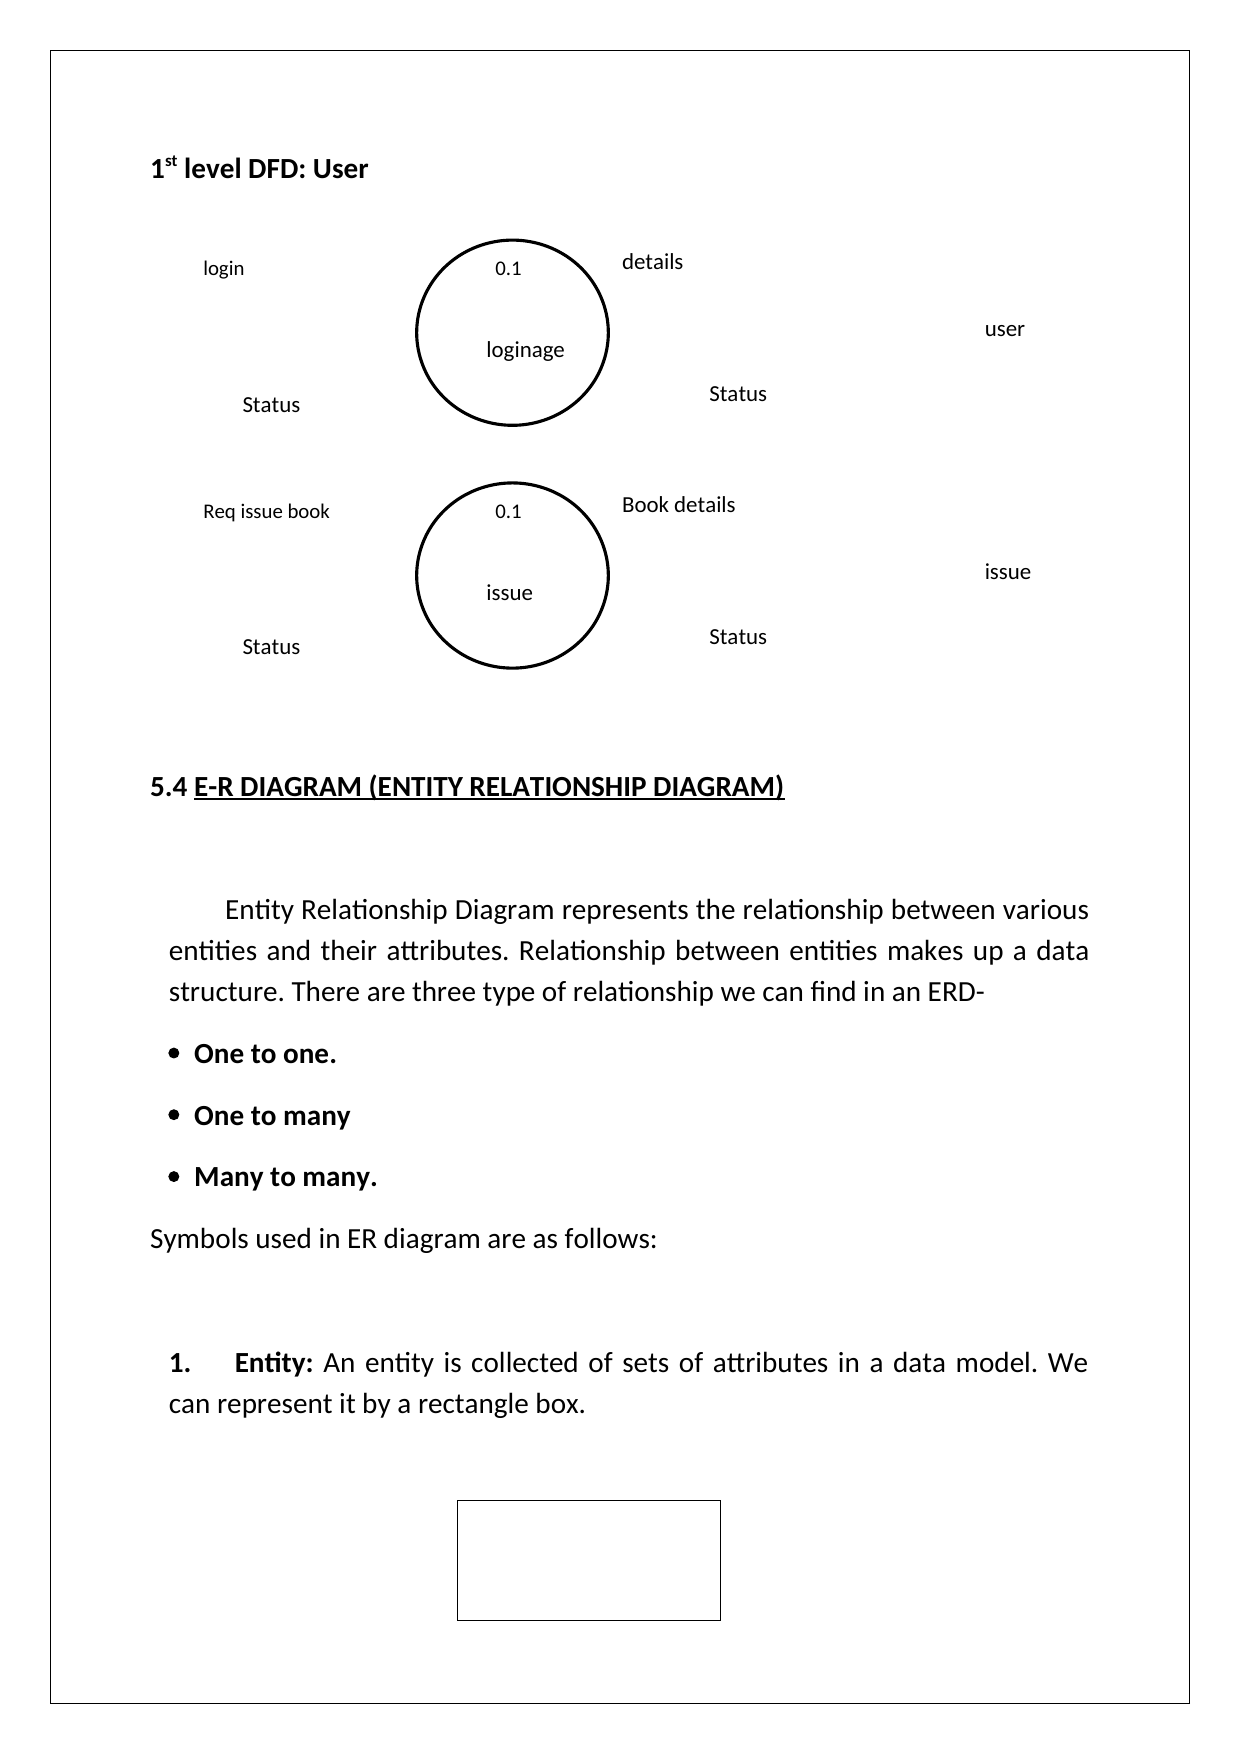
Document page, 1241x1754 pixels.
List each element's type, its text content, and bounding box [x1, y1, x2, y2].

list Entity: An entity is collected of sets of attributes in a data model. We can represent it by a rectangle box. [169, 1344, 1090, 1420]
list One to many [169, 1097, 1090, 1132]
list One to one. [169, 1035, 1090, 1071]
text Symbols used in ER diagram are as follows: [150, 1220, 1090, 1256]
list Many to many. [169, 1158, 1090, 1194]
text 1st level DFD: User [150, 150, 1090, 186]
text Entity Relationship Diagram represents the relationship between various entities and their attributes. Relationship between entities makes up a data structure. There are three type of relationship we can find in an ERD- [169, 891, 1090, 1009]
text 5.4 E-R DIAGRAM (ENTITY RELATIONSHIP DIAGRAM) [150, 768, 1090, 803]
